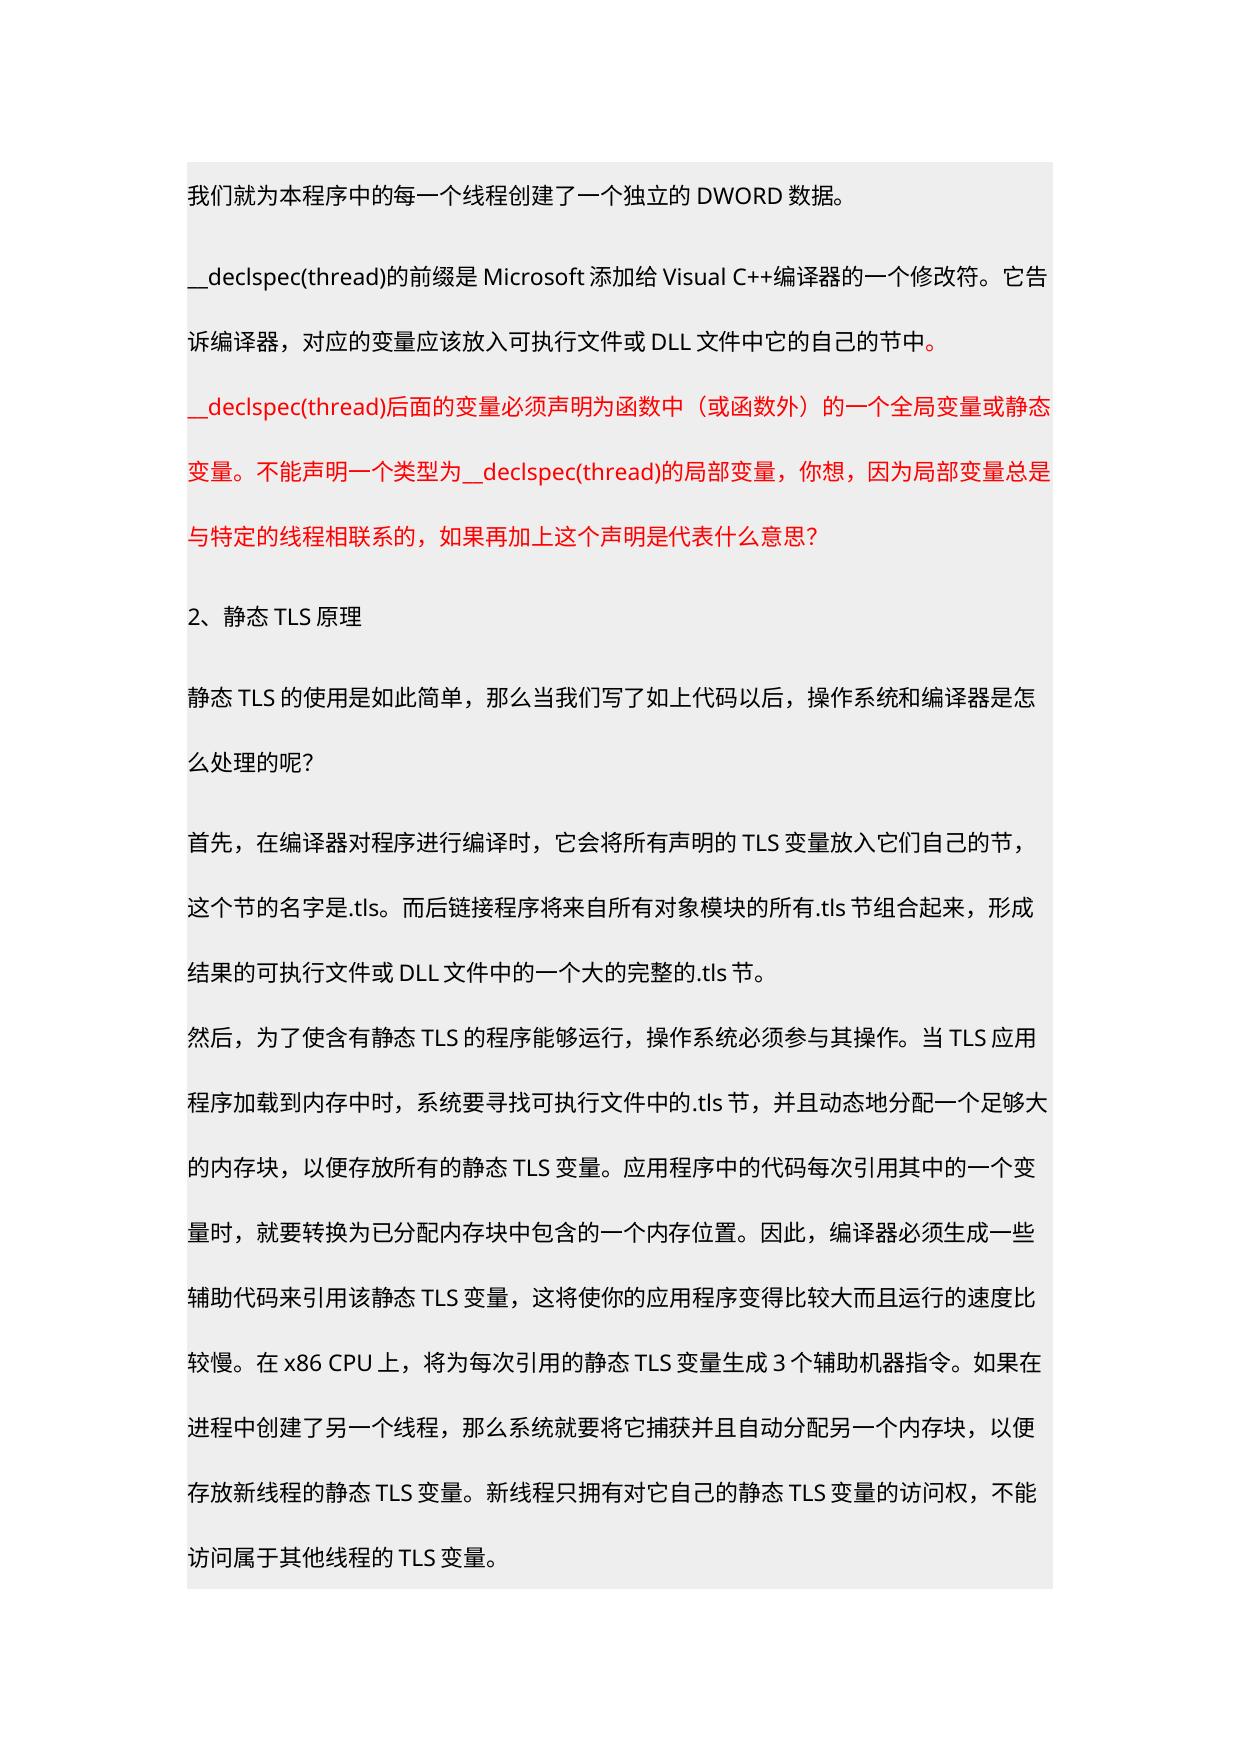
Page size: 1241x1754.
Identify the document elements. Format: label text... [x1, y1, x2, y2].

text 静态TLS的使用是如此简单，那么当我们写了如上代码以后，操作系统和编译器是怎么处理的呢？ [187, 664, 1053, 794]
text __declspec(thread)的前缀是Microsoft添加给Visual C++编译器的一个修改符。它告诉编译器，对应的变量应该放入可执行文件或DLL文件中它的自己的节中。__declspec(thread)后面的变量必须声明为函数中（或函数外）的一个全局变量或静态变量。不能声明一个类型为__declspec(thread)的局部变量，你想，因为局部变量总是与特定的线程相联系的，如果再加上这个声明是代表什么意思？ [187, 243, 1053, 568]
text 首先，在编译器对程序进行编译时，它会将所有声明的TLS变量放入它们自己的节，这个节的名字是.tls。而后链接程序将来自所有对象模块的所有.tls节组合起来，形成结果的可执行文件或DLL文件中的一个大的完整的.tls节。 然后，为了使含有静态TLS的程序能够运行，操作系统必须参与其操作。当TLS应用程序加载到内存中时，系统要寻找可执行文件中的.tls节，并且动态地分配一个足够大的内存块，以便存放所有的静态TLS变量。应用程序中的代码每次引用其中的一个变量时，就要转换为已分配内存块中包含的一个内存位置。因此，编译器必须生成一些辅助代码来引用该静态TLS变量，这将使你的应用程序变得比较大而且运行的速度比较慢。在x86 CPU上，将为每次引用的静态TLS变量生成3个辅助机器指令。如果在进程中创建了另一个线程，那么系统就要将它捕获并且自动分配另一个内存块，以便存放新线程的静态TLS变量。新线程只拥有对它自己的静态TLS变量的访问权，不能访问属于其他线程的TLS变量。 [187, 809, 1053, 1589]
text 我们就为本程序中的每一个线程创建了一个独立的DWORD数据。 [187, 162, 1053, 227]
text 2、静态TLS原理 [187, 583, 1053, 648]
